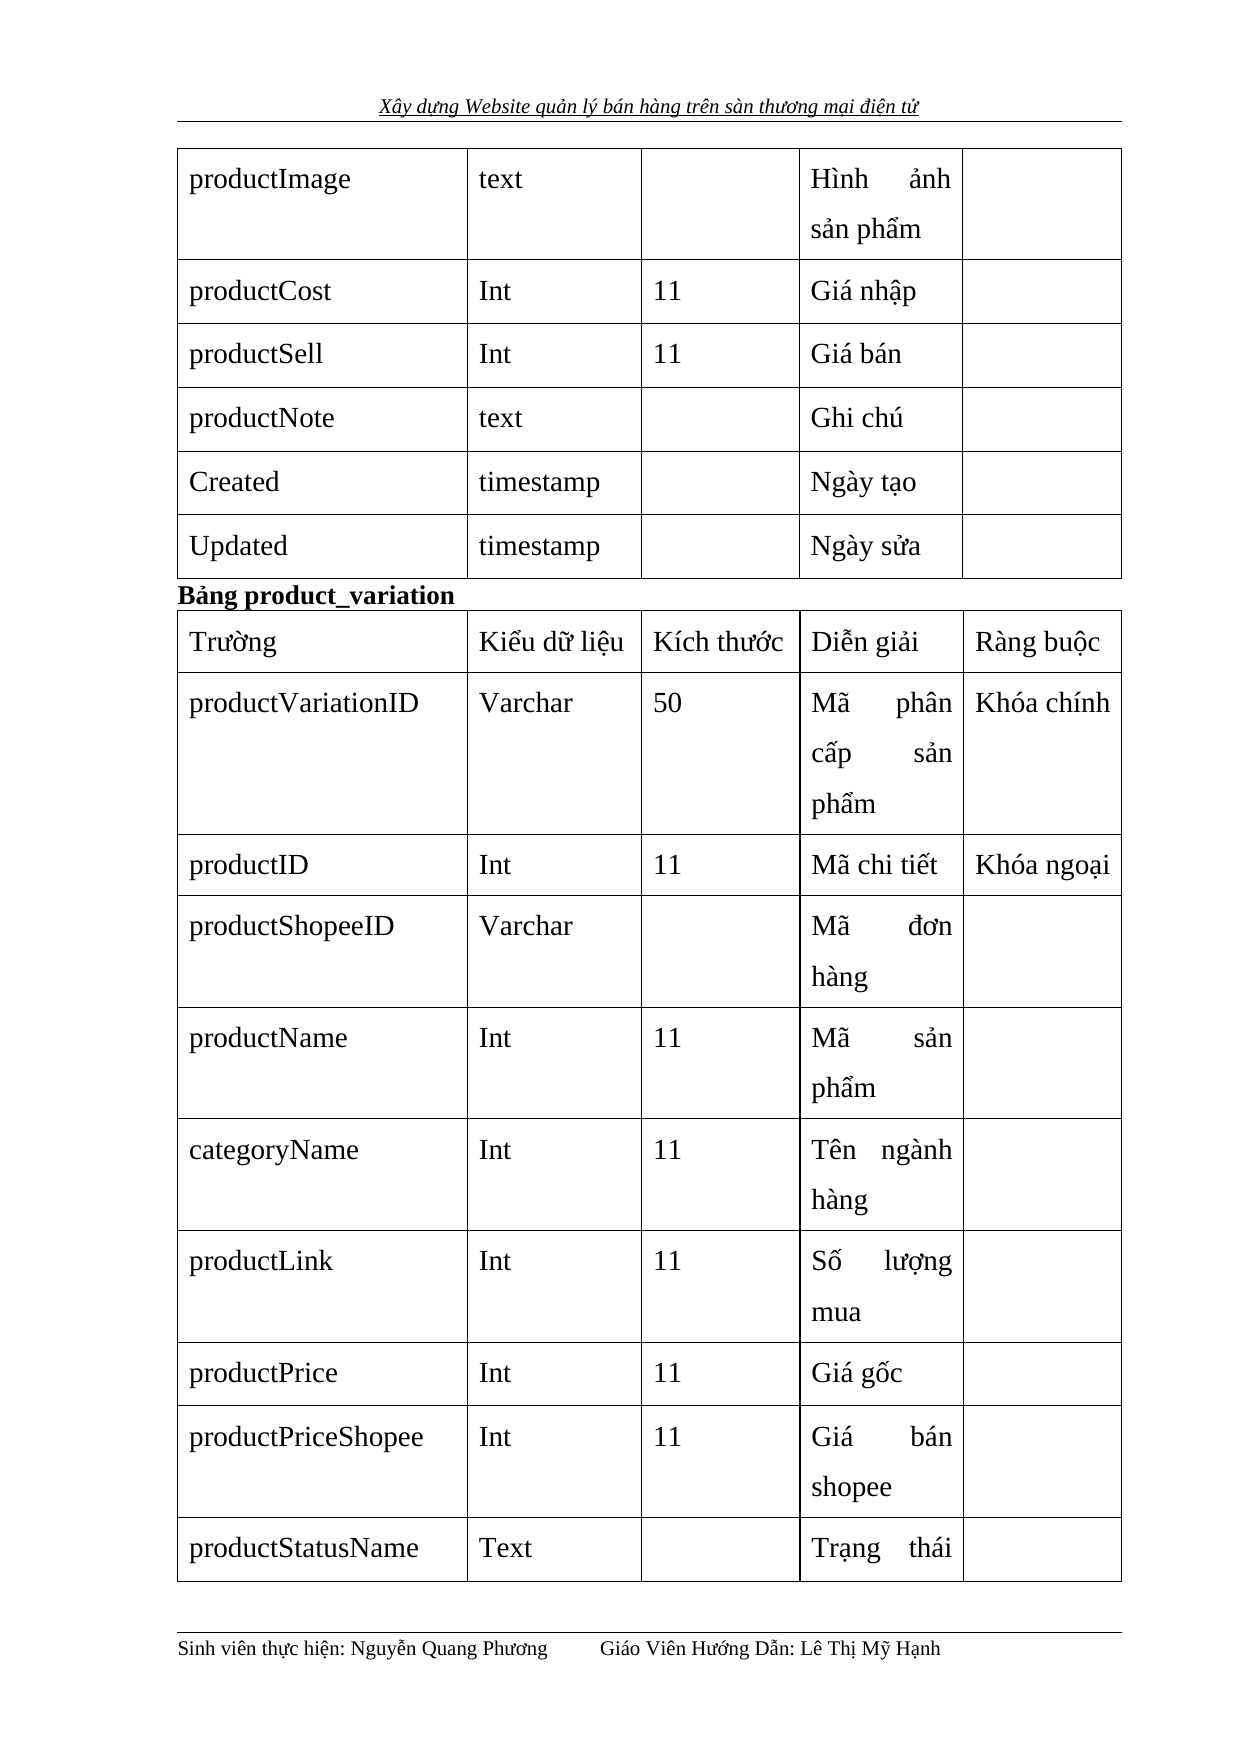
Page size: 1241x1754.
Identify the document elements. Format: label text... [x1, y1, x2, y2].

table_cell Varchar [468, 673, 641, 834]
table_cell [963, 260, 1121, 323]
table_cell productLink [178, 1231, 467, 1342]
table_cell [963, 388, 1121, 451]
table_cell Mã chi tiết [801, 835, 963, 895]
table_cell Khóa ngoại [964, 835, 1121, 895]
table_cell productVariationID [178, 673, 467, 834]
table_cell [964, 1343, 1121, 1405]
table_cell productImage [178, 149, 467, 259]
table_cell [964, 1518, 1121, 1581]
table_cell [642, 896, 799, 1007]
table_cell Mã đơn hàng [801, 896, 963, 1007]
table_cell Giá gốc [801, 1343, 963, 1405]
table_cell Ngày tạo [800, 452, 962, 514]
table_cell [964, 896, 1121, 1007]
table_cell Khóa chính [964, 673, 1121, 834]
table_cell Int [468, 1119, 641, 1230]
table_cell Ghi chú [800, 388, 962, 451]
table_cell [642, 1518, 799, 1581]
table_cell 11 [642, 1231, 799, 1342]
table_cell Mã phân cấp sản phẩm [801, 673, 963, 834]
table_cell productSell [178, 324, 467, 387]
table_cell 11 [642, 1008, 799, 1118]
table_cell Updated [178, 515, 467, 578]
table_header Trường [178, 611, 467, 672]
table_cell 11 [642, 1406, 799, 1517]
table_cell [964, 1119, 1121, 1230]
table_cell Số lượng mua [801, 1231, 963, 1342]
table_cell 50 [642, 673, 799, 834]
table_header Kích thước [642, 611, 799, 672]
table_cell Giá nhập [800, 260, 962, 323]
table_cell productPriceShopee [178, 1406, 467, 1517]
table_cell timestamp [468, 515, 641, 578]
table_cell productNote [178, 388, 467, 451]
table_cell [964, 1008, 1121, 1118]
table_cell productCost [178, 260, 467, 323]
table_cell Int [468, 324, 641, 387]
table_cell text [468, 388, 641, 451]
table_cell categoryName [178, 1119, 467, 1230]
table_cell Int [468, 1231, 641, 1342]
table_cell [642, 515, 799, 578]
table_cell [964, 1406, 1121, 1517]
table_cell Giá bán shopee [801, 1406, 963, 1517]
table_header Ràng buộc [964, 611, 1121, 672]
table_header Kiểu dữ liệu [468, 611, 641, 672]
table_cell Int [468, 1343, 641, 1405]
table_cell timestamp [468, 452, 641, 514]
table_cell productShopeeID [178, 896, 467, 1007]
text Bảng product_variation [177, 579, 1122, 610]
table_cell [964, 1231, 1121, 1342]
table_cell Mã sản phẩm [801, 1008, 963, 1118]
table_cell [963, 149, 1121, 259]
table_cell Ngày sửa [800, 515, 962, 578]
table_cell [963, 324, 1121, 387]
table_cell [642, 388, 799, 451]
table_cell productID [178, 835, 467, 895]
table_cell Giá bán [800, 324, 962, 387]
table_cell Varchar [468, 896, 641, 1007]
table_cell Int [468, 260, 641, 323]
table_cell [963, 515, 1121, 578]
table_cell [642, 452, 799, 514]
table_cell Int [468, 1008, 641, 1118]
table_cell Trạng thái phân cấp sản phẩm bằng chữ [801, 1518, 963, 1581]
table_cell 11 [642, 1343, 799, 1405]
table_cell Created [178, 452, 467, 514]
table_cell productStatusName [178, 1518, 467, 1581]
table_cell productPrice [178, 1343, 467, 1405]
table_cell Tên ngành hàng [801, 1119, 963, 1230]
table_cell Int [468, 835, 641, 895]
table_cell 11 [642, 1119, 799, 1230]
table_cell productName [178, 1008, 467, 1118]
table_cell [963, 452, 1121, 514]
table_cell 11 [642, 260, 799, 323]
table_cell Text [468, 1518, 641, 1581]
table_cell text [468, 149, 641, 259]
table_cell 11 [642, 835, 799, 895]
table_cell Int [468, 1406, 641, 1517]
table_header Diễn giải [801, 611, 963, 672]
table_cell [642, 149, 799, 259]
table_cell Hình ảnh sản phẩm [800, 149, 962, 259]
table_cell 11 [642, 324, 799, 387]
